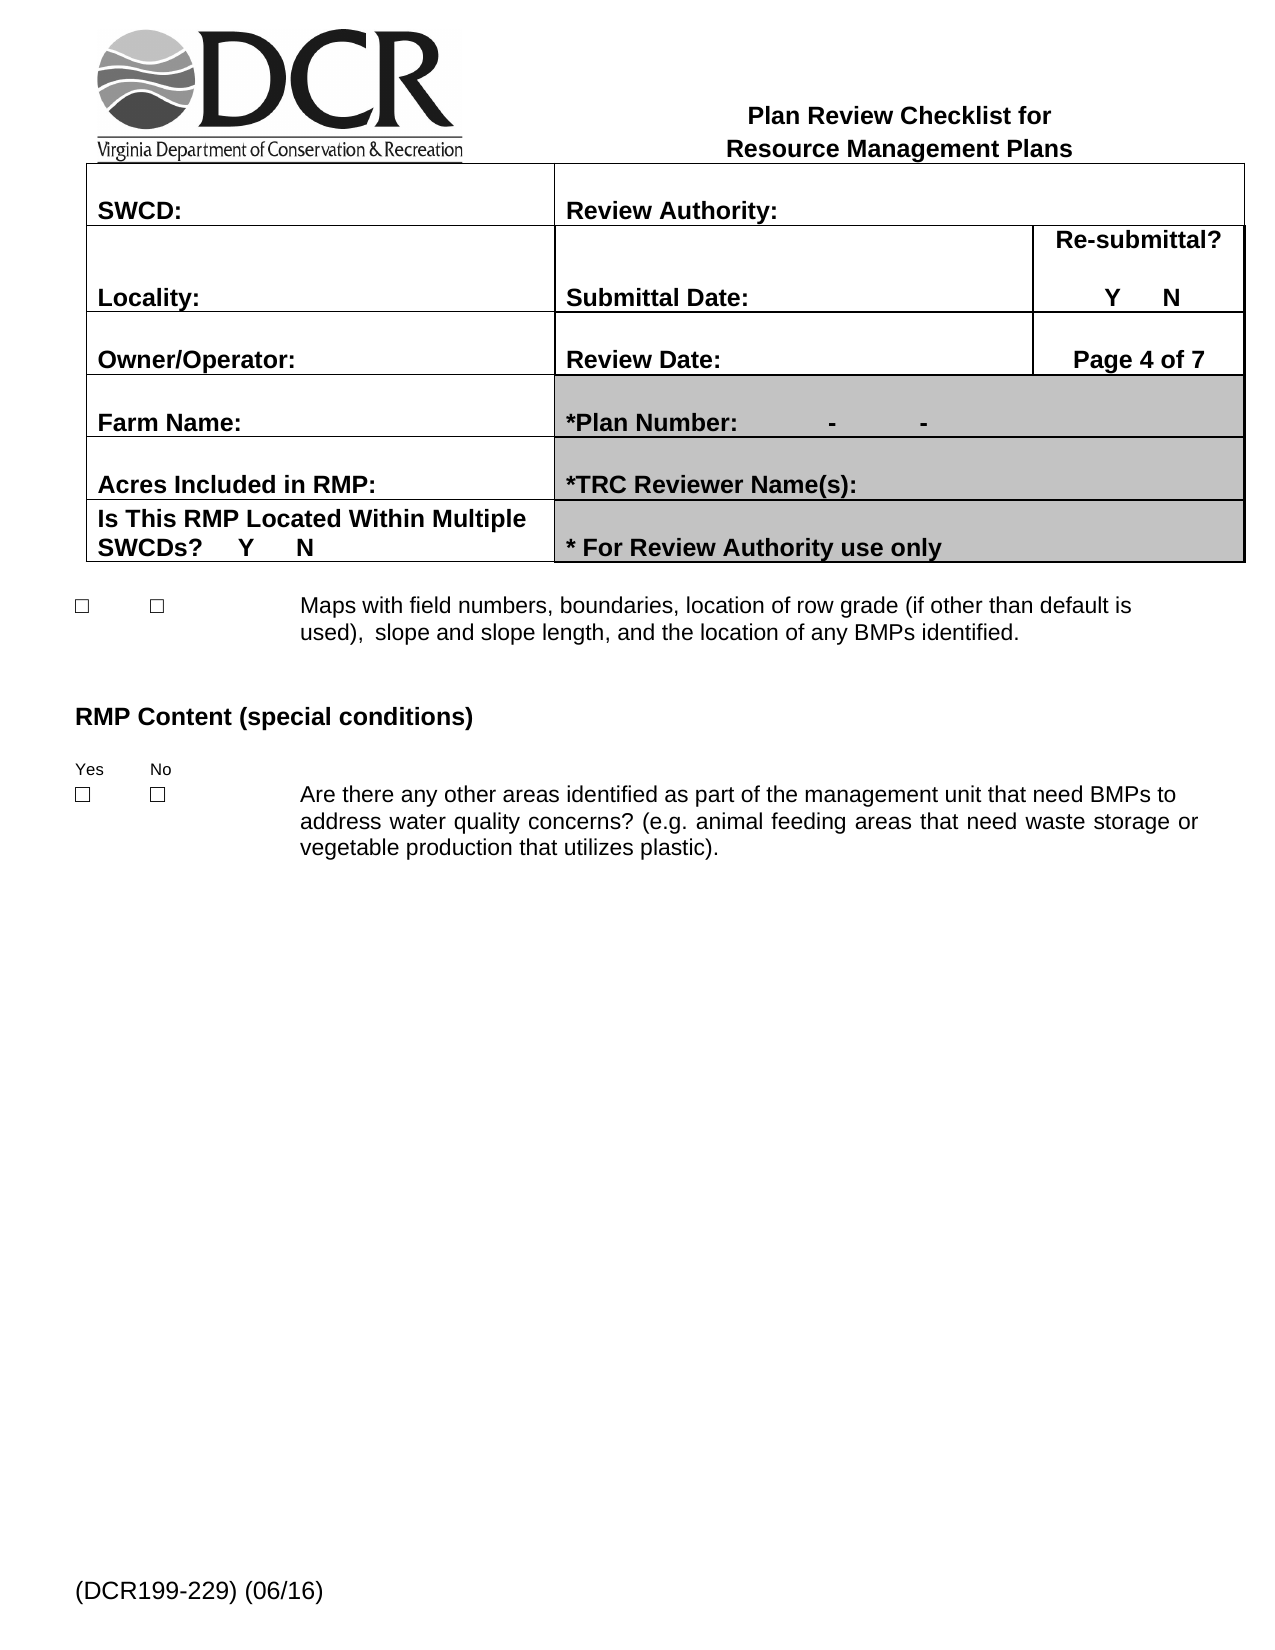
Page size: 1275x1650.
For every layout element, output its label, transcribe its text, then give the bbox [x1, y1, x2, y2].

text □ □ Are there any other areas identified as part of the management unit that need BMPs to [75, 779, 1200, 808]
picture [97, 29, 463, 163]
text RMP Content (special conditions) [75, 702, 1200, 731]
text Yes No [75, 760, 1200, 779]
text address water quality concerns? (e.g. animal feeding areas that need waste storage or vegetable production that utilizes plastic). [300, 808, 1200, 860]
text □ □ Maps with field numbers, boundaries, location of row grade (if other than default is used), slope and slope length, and the location of any BMPs identified. [75, 592, 1200, 673]
